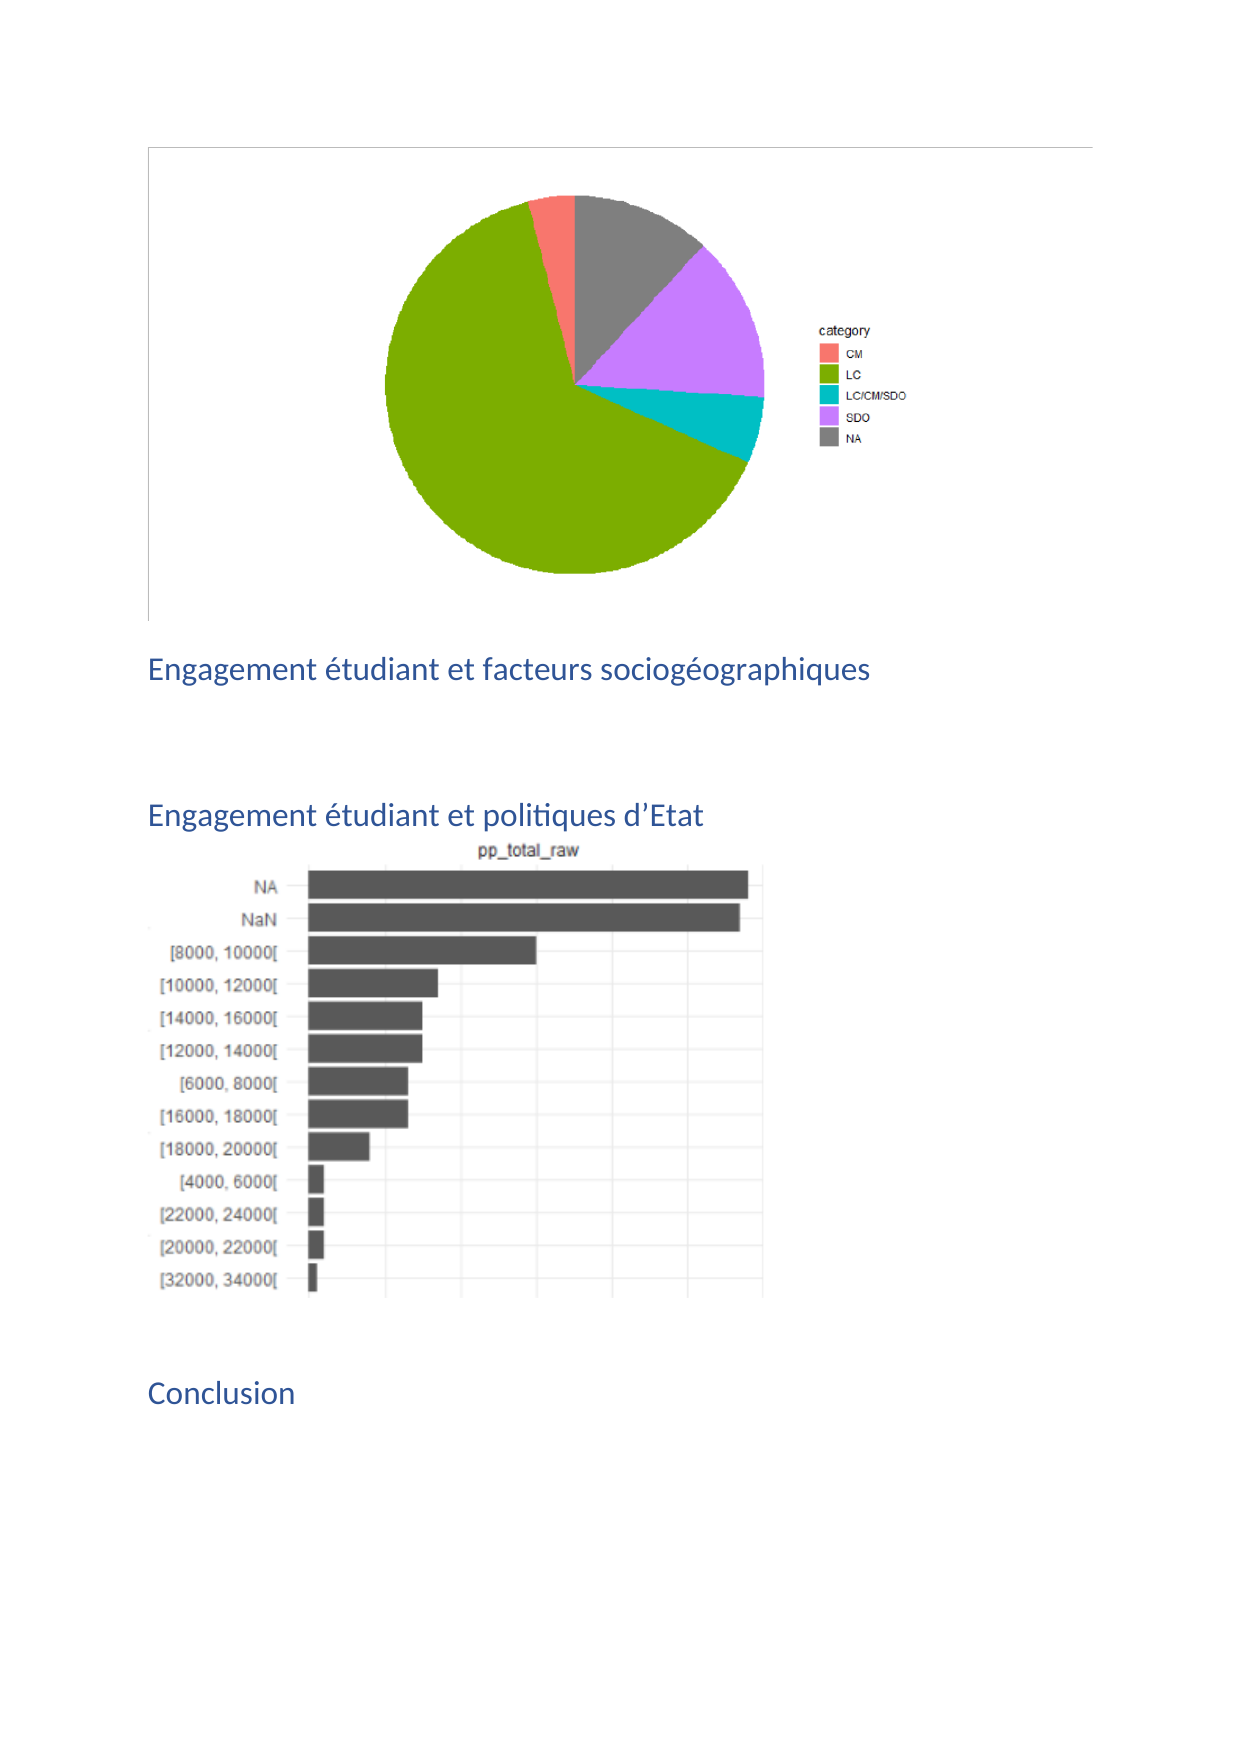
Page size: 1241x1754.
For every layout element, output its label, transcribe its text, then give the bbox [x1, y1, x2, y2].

picture [147, 838, 764, 1298]
subtitle Conclusion [148, 1372, 1093, 1412]
subtitle Engagement étudiant et politiques d’Etat [148, 794, 1093, 835]
picture [147, 147, 1093, 621]
subtitle Engagement étudiant et facteurs sociogéographiques [148, 648, 1093, 689]
